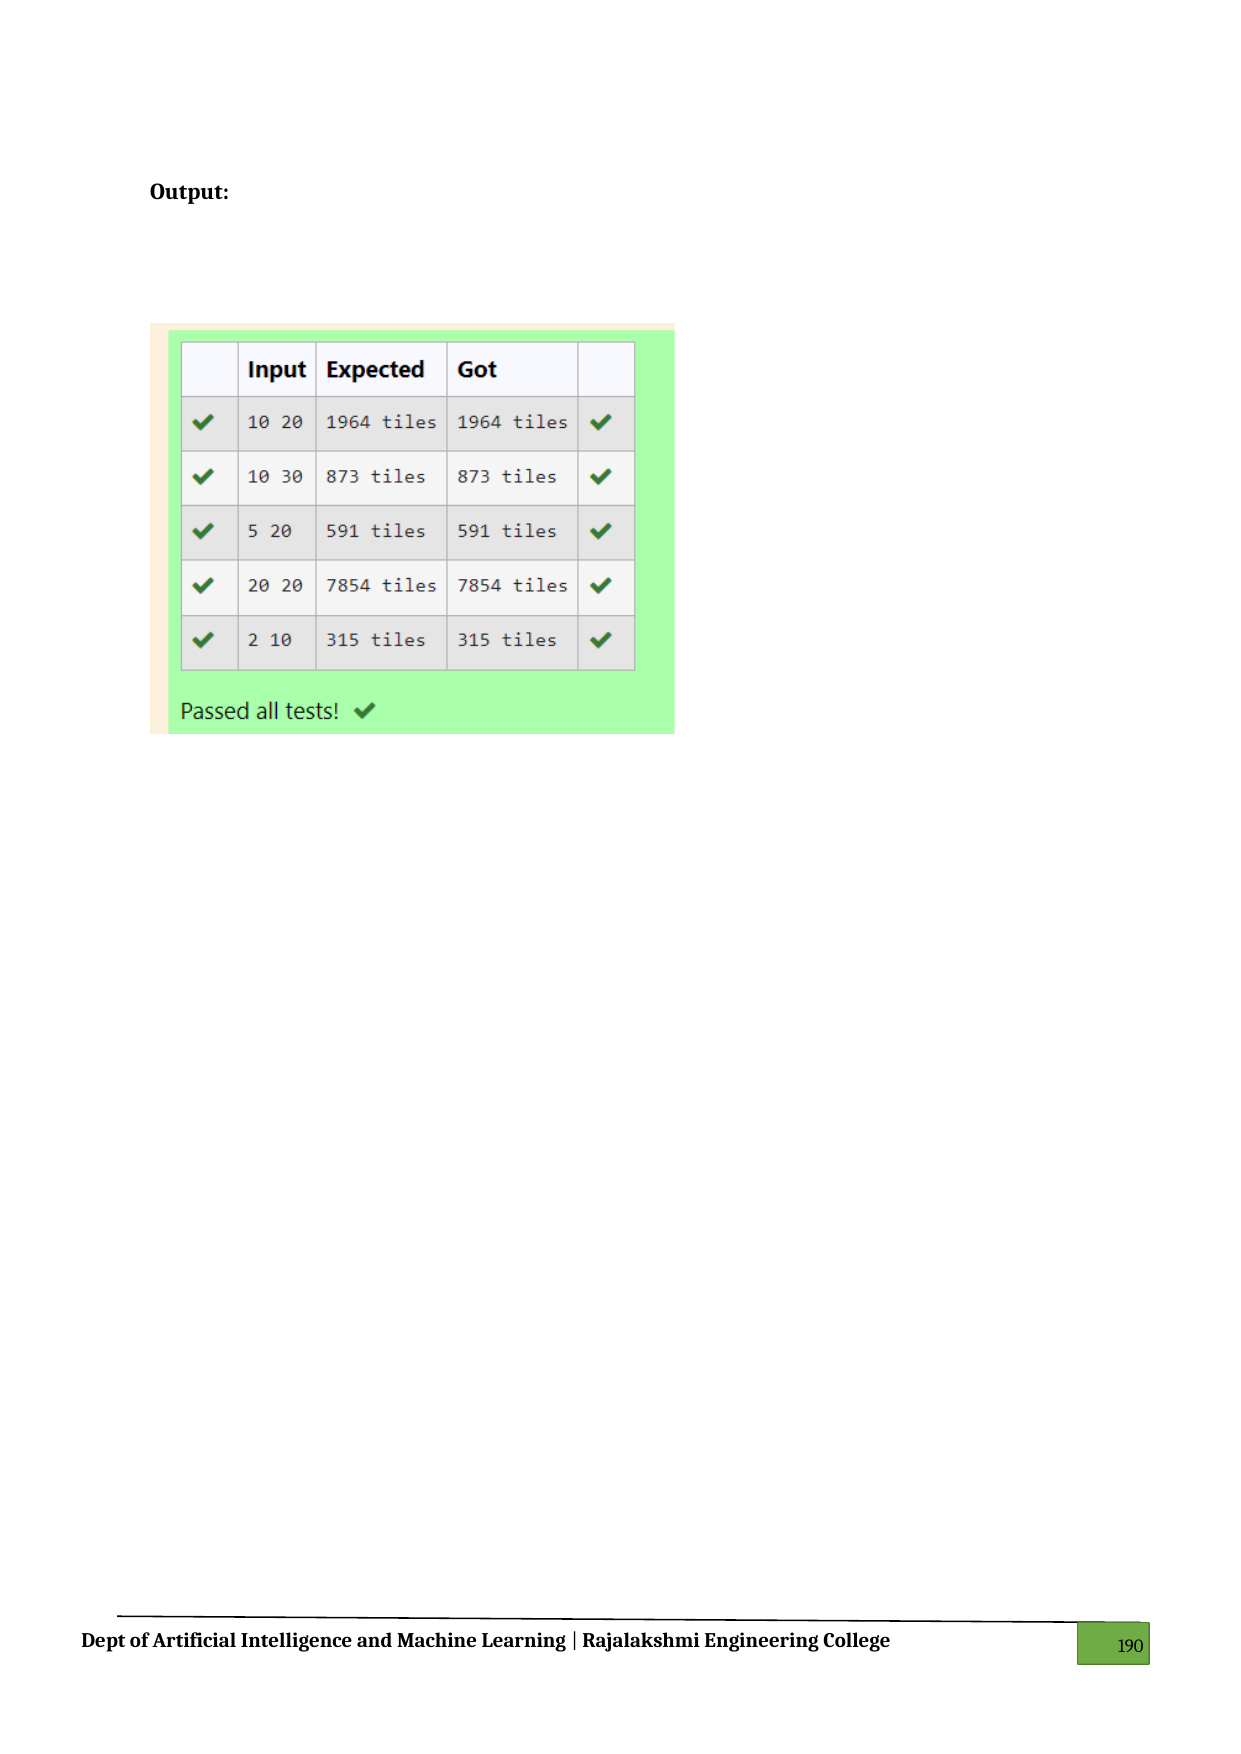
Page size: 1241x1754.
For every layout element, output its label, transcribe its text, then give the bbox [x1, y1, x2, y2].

text Output: [150, 179, 1105, 205]
picture [150, 323, 675, 734]
